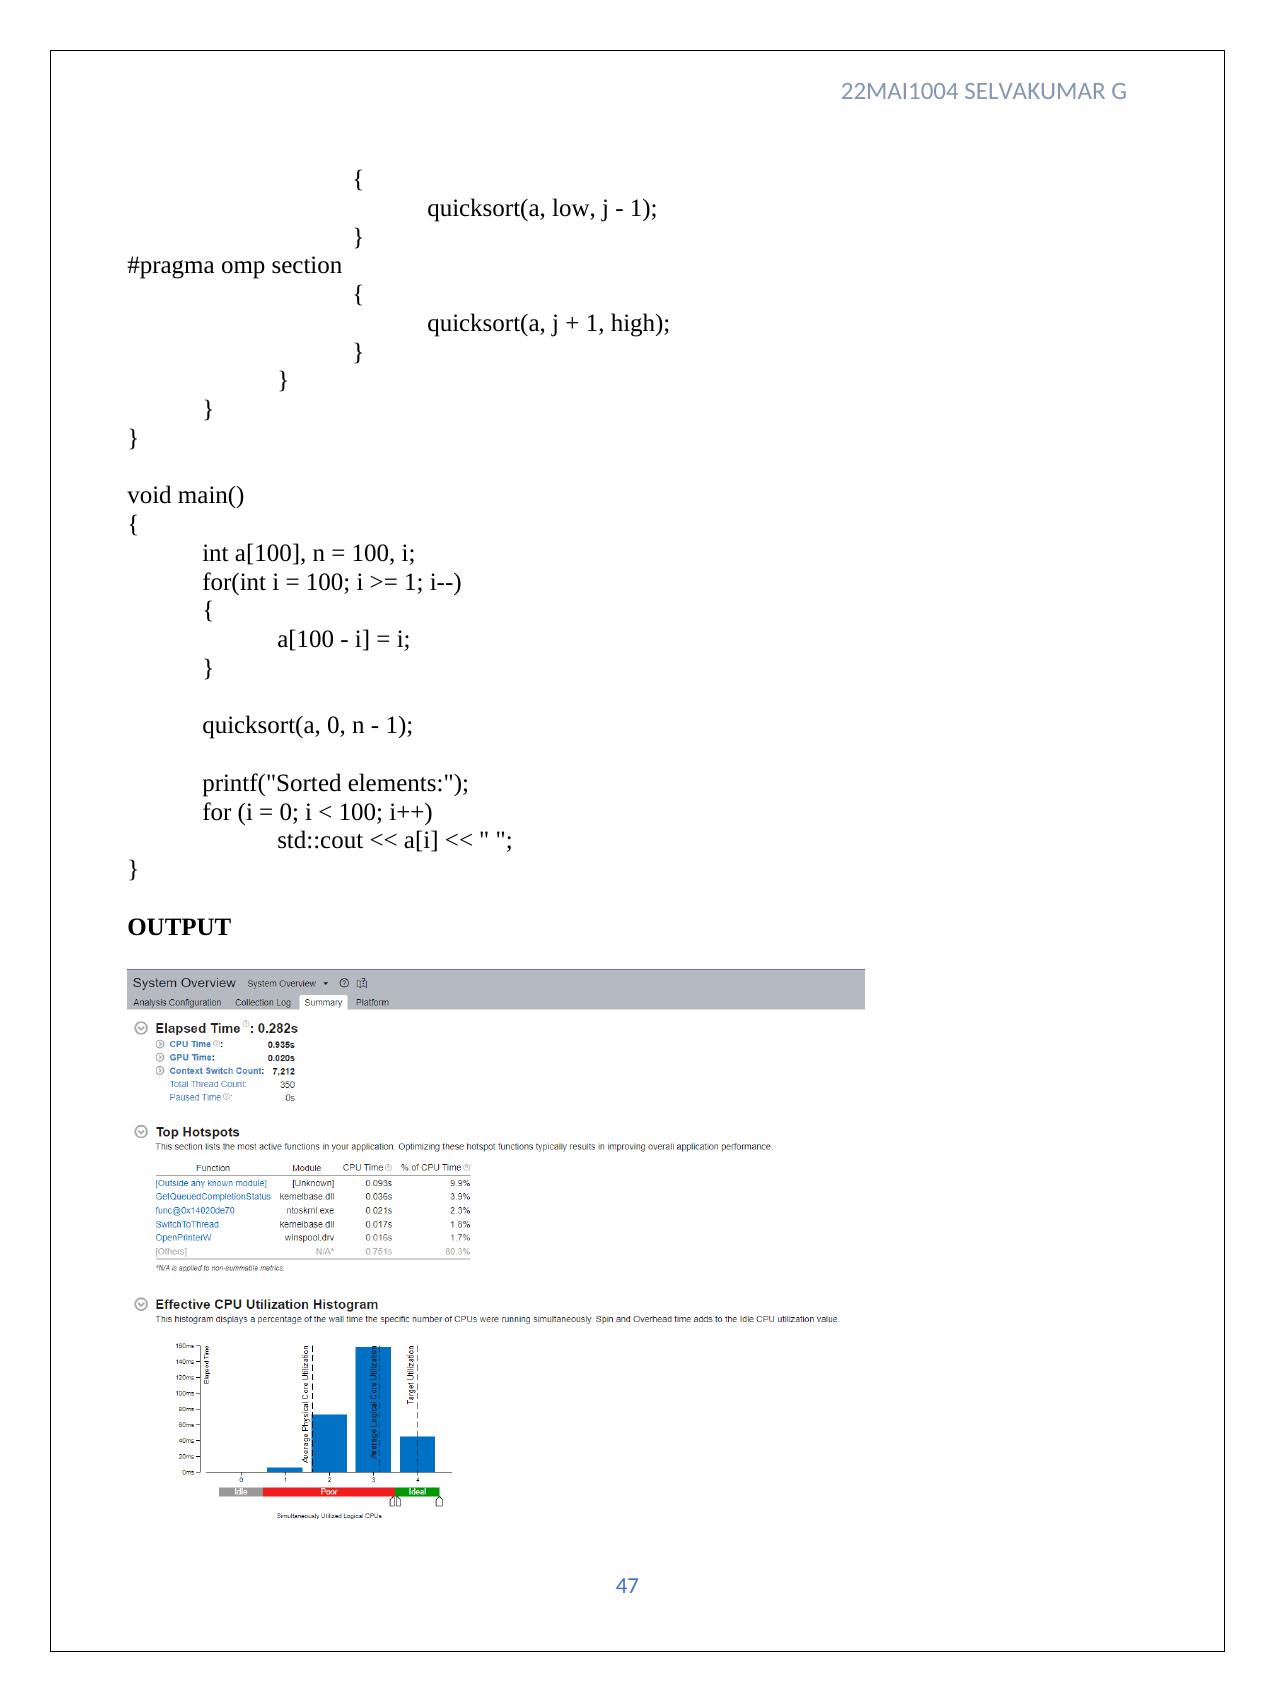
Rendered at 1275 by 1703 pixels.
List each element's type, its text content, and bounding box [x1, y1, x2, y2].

text { [127, 595, 1127, 624]
text { [127, 279, 1127, 308]
text quicksort(a, low, j - 1); [127, 193, 1127, 222]
text { [127, 164, 1127, 193]
text } [127, 337, 1127, 365]
text } [127, 222, 1127, 250]
text } [127, 394, 1127, 423]
text } [127, 423, 1127, 452]
text { [127, 509, 1127, 538]
text } [127, 653, 1127, 682]
text for(int i = 100; i >= 1; i--) [127, 567, 1127, 595]
text } [127, 854, 1127, 883]
text #pragma omp section [127, 250, 1127, 279]
text } [127, 365, 1127, 394]
text int a[100], n = 100, i; [127, 538, 1127, 567]
picture [127, 969, 865, 1524]
text for (i = 0; i < 100; i++) [127, 797, 1127, 825]
text printf("Sorted elements:"); [127, 768, 1127, 797]
text quicksort(a, j + 1, high); [127, 308, 1127, 337]
text OUTPUT [127, 912, 1127, 940]
text quicksort(a, 0, n - 1); [127, 710, 1127, 739]
text void main() [127, 480, 1127, 509]
text std::cout << a[i] << " "; [127, 825, 1127, 854]
text a[100 - i] = i; [127, 624, 1127, 653]
